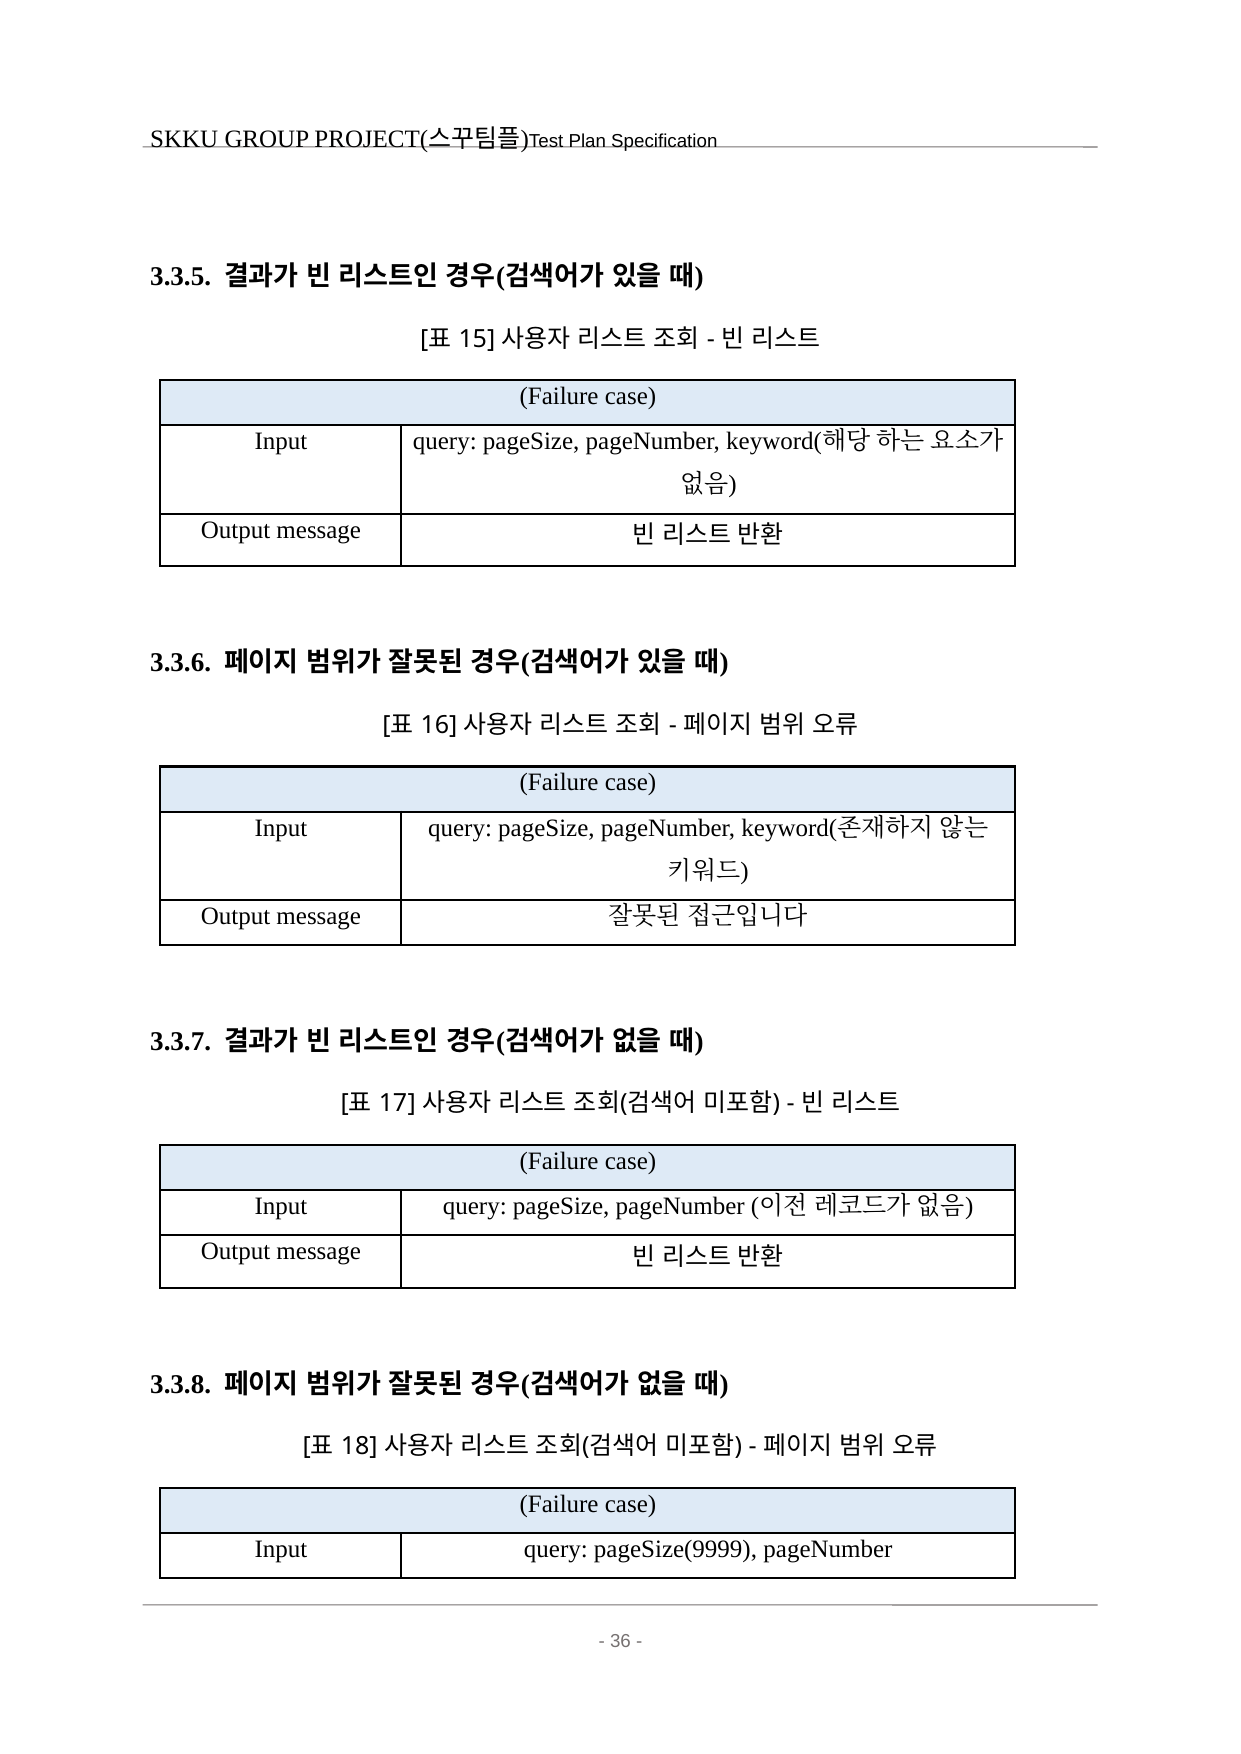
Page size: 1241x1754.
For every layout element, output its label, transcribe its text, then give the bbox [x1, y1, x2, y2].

table_header (Failure case) [161, 1146, 1014, 1189]
text [표 17] 사용자 리스트 조회(검색어 미포함) - 빈 리스트 [150, 1083, 1090, 1119]
list 페이지 범위가 잘못된 경우(검색어가 있을 때) [150, 640, 1090, 679]
table_header (Failure case) [161, 768, 1014, 811]
list 페이지 범위가 잘못된 경우(검색어가 없을 때) [150, 1362, 1090, 1401]
text [표 15] 사용자 리스트 조회 - 빈 리스트 [150, 318, 1090, 354]
table_cell 빈 리스트 반환 [402, 515, 1014, 565]
table_cell Output message [161, 901, 400, 944]
table_cell query: pageSize, pageNumber (이전 레코드가 없음) [402, 1191, 1014, 1234]
text [표 18] 사용자 리스트 조회(검색어 미포함) - 페이지 범위 오류 [150, 1426, 1090, 1462]
table_cell query: pageSize, pageNumber, keyword(존재하지 않는 키워드) [402, 813, 1014, 899]
table_cell 잘못된 접근입니다 [402, 901, 1014, 944]
table_cell 빈 리스트 반환 [402, 1236, 1014, 1287]
table_cell query: pageSize, pageNumber, keyword(해당 하는 요소가 없음) [402, 426, 1014, 513]
table_header (Failure case) [161, 1489, 1014, 1532]
text [표 16] 사용자 리스트 조회 - 페이지 범위 오류 [150, 704, 1090, 740]
list 결과가 빈 리스트인 경우(검색어가 없을 때) [150, 1018, 1090, 1058]
table_cell Input [161, 426, 400, 513]
table_header (Failure case) [161, 381, 1014, 424]
table_cell Input [161, 813, 400, 899]
table_cell query: pageSize(9999), pageNumber [402, 1534, 1014, 1577]
table_cell Input [161, 1534, 400, 1577]
list 결과가 빈 리스트인 경우(검색어가 있을 때) [150, 254, 1090, 293]
table_cell Input [161, 1191, 400, 1234]
table_cell Output message [161, 515, 400, 565]
table_cell Output message [161, 1236, 400, 1287]
